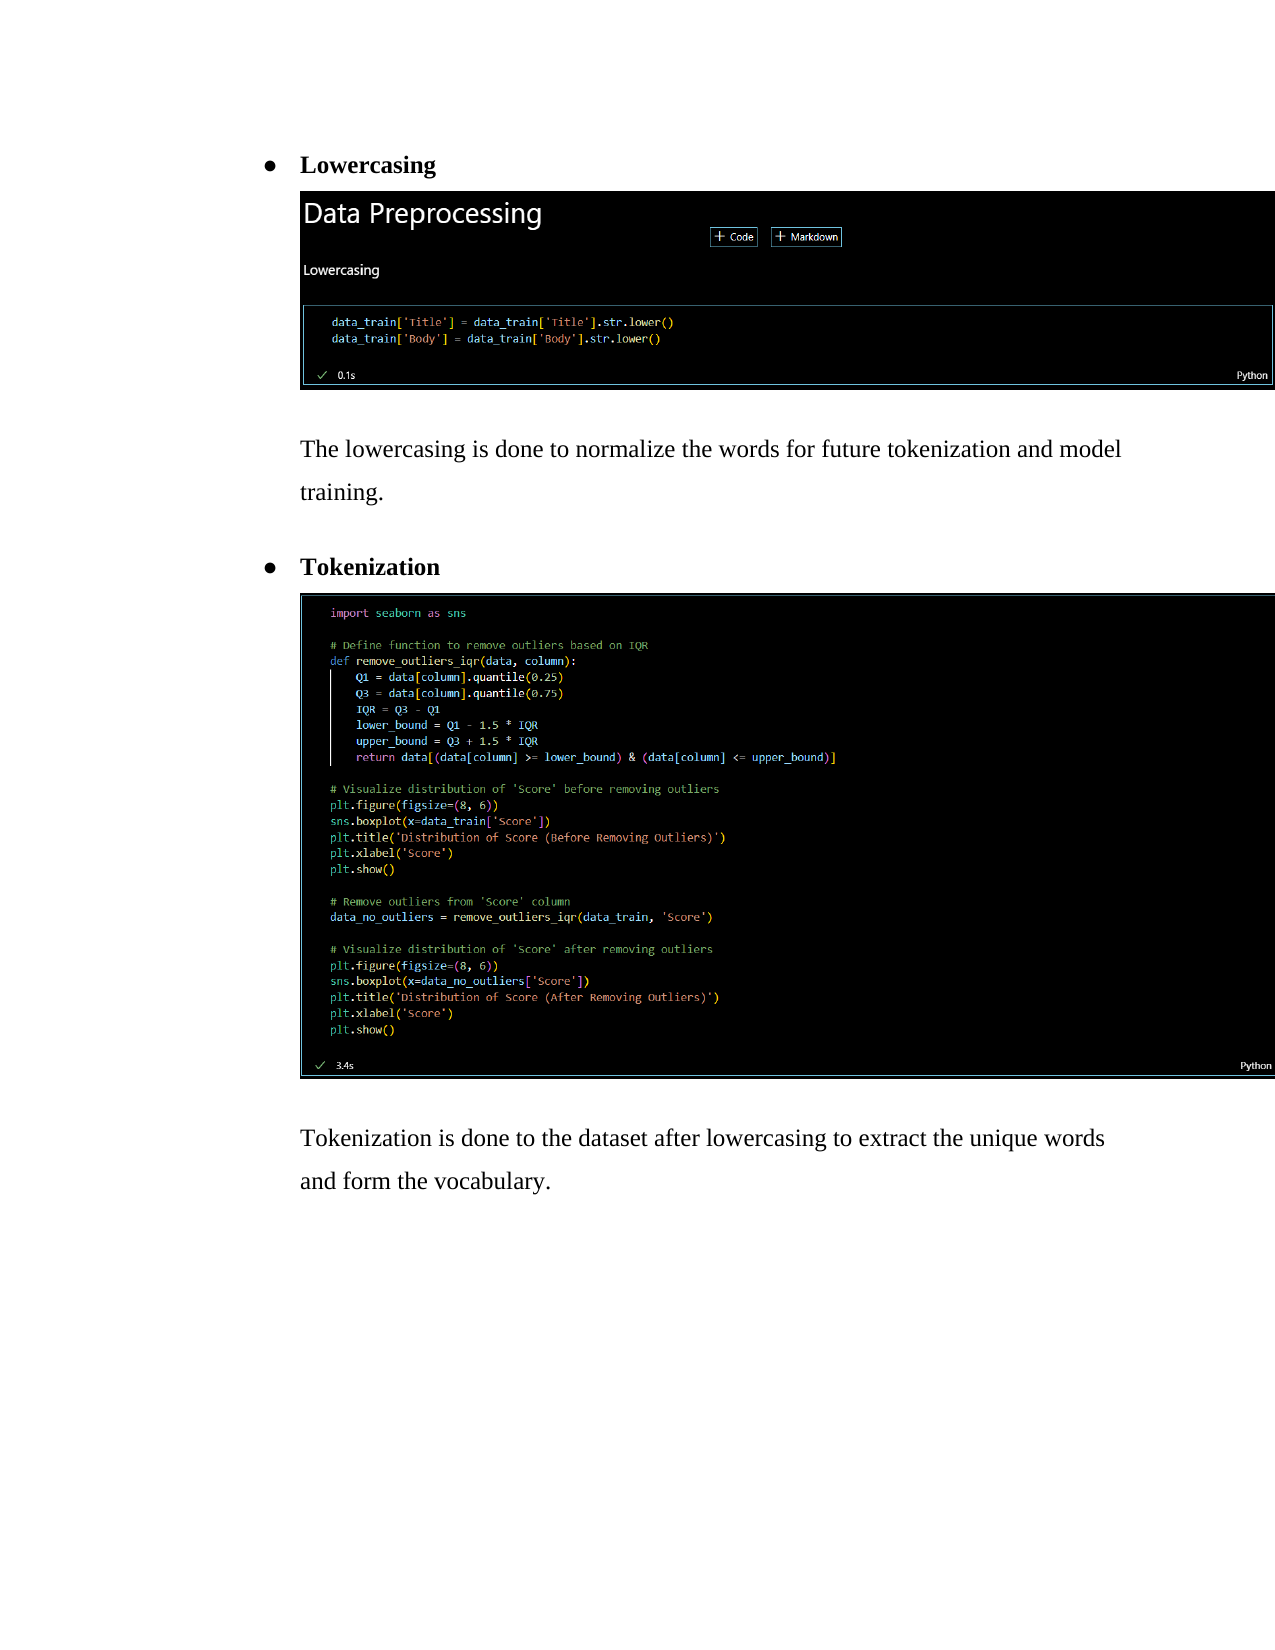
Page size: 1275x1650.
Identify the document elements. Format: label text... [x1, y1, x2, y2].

picture [300, 191, 1275, 390]
text The lowercasing is done to normalize the words for future tokenization and model training. [300, 434, 1125, 506]
picture [300, 593, 1275, 1079]
text Tokenization is done to the dataset after lowercasing to extract the unique words and form the vocabulary. [300, 1123, 1125, 1195]
